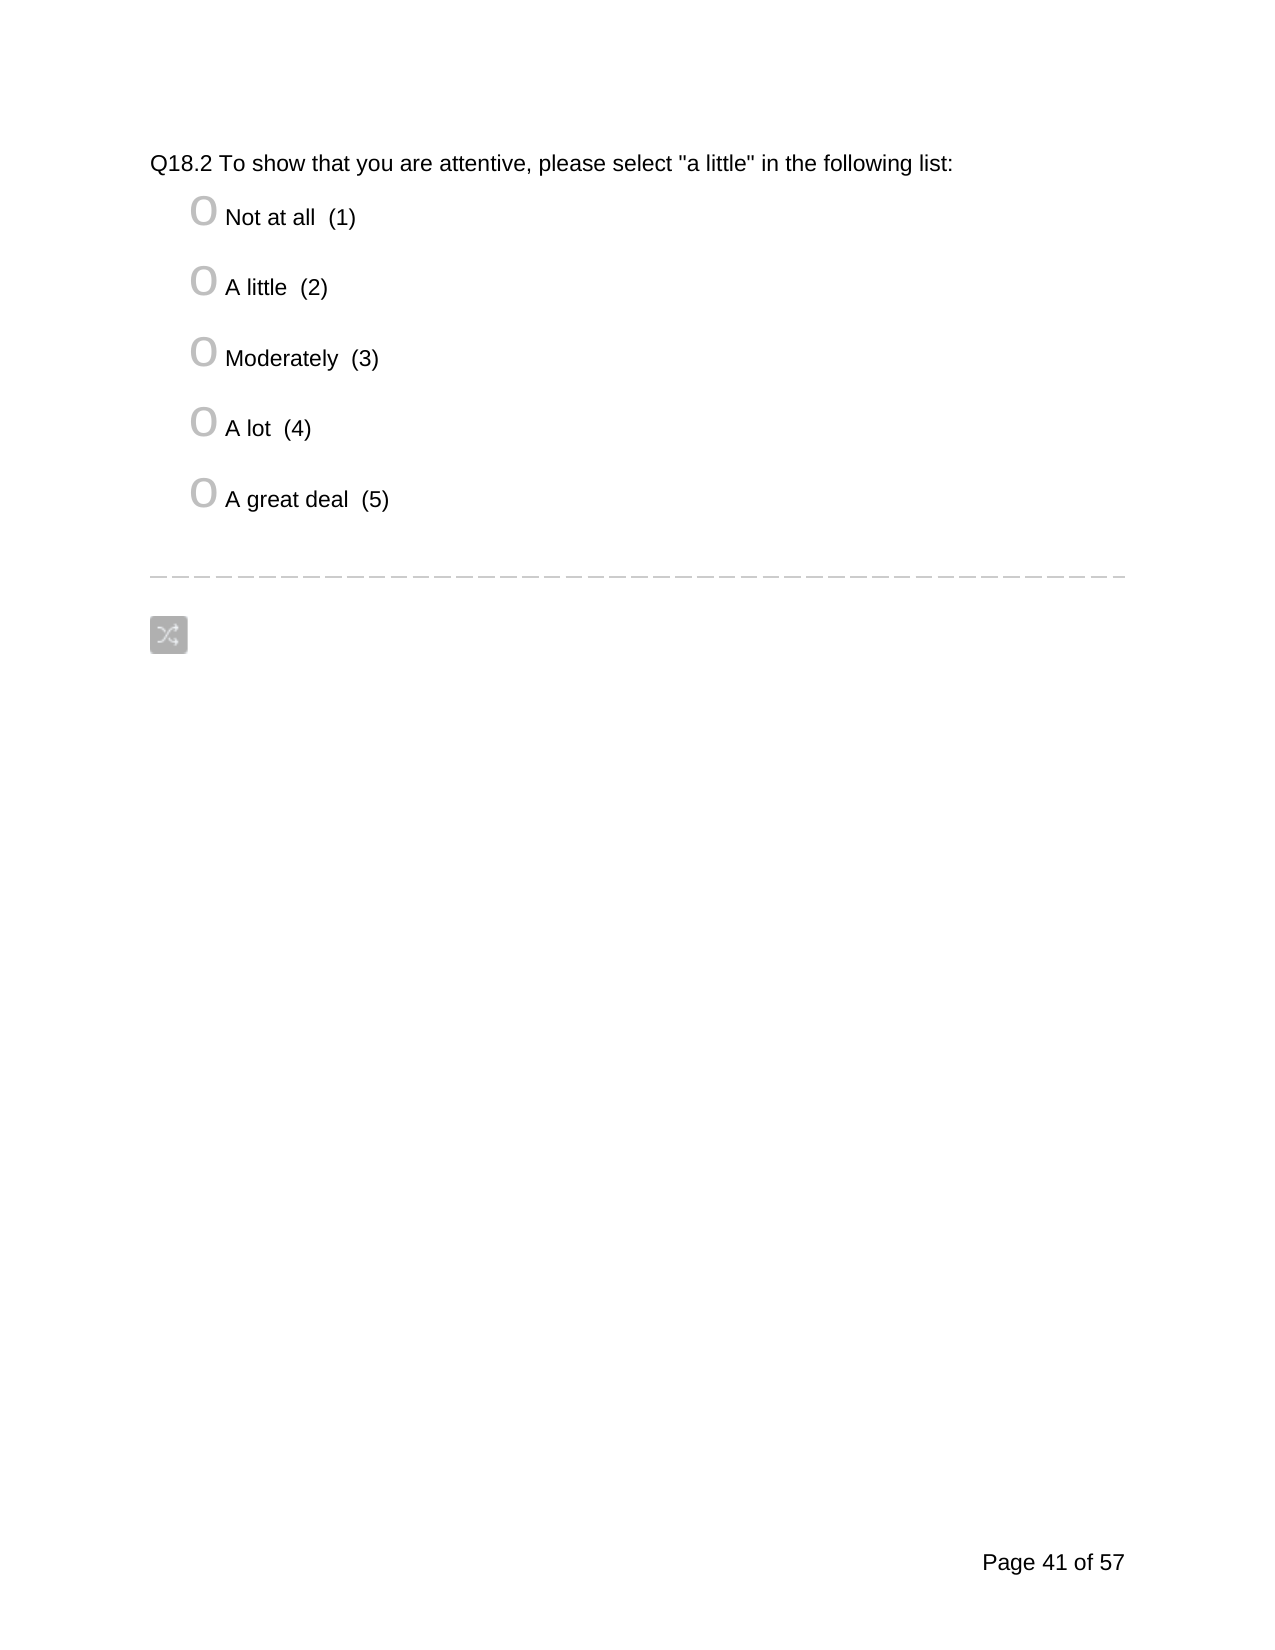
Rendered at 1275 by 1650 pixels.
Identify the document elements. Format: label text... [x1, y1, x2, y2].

picture [150, 616, 188, 654]
text Q18.2 To show that you are attentive, please select "a little" in the following list: [150, 150, 1125, 176]
list A lot (4) [187, 392, 1125, 453]
list A great deal (5) [187, 462, 1125, 524]
list A little (2) [187, 251, 1125, 312]
list Not at all (1) [187, 180, 1125, 242]
list Moderately (3) [187, 321, 1125, 383]
